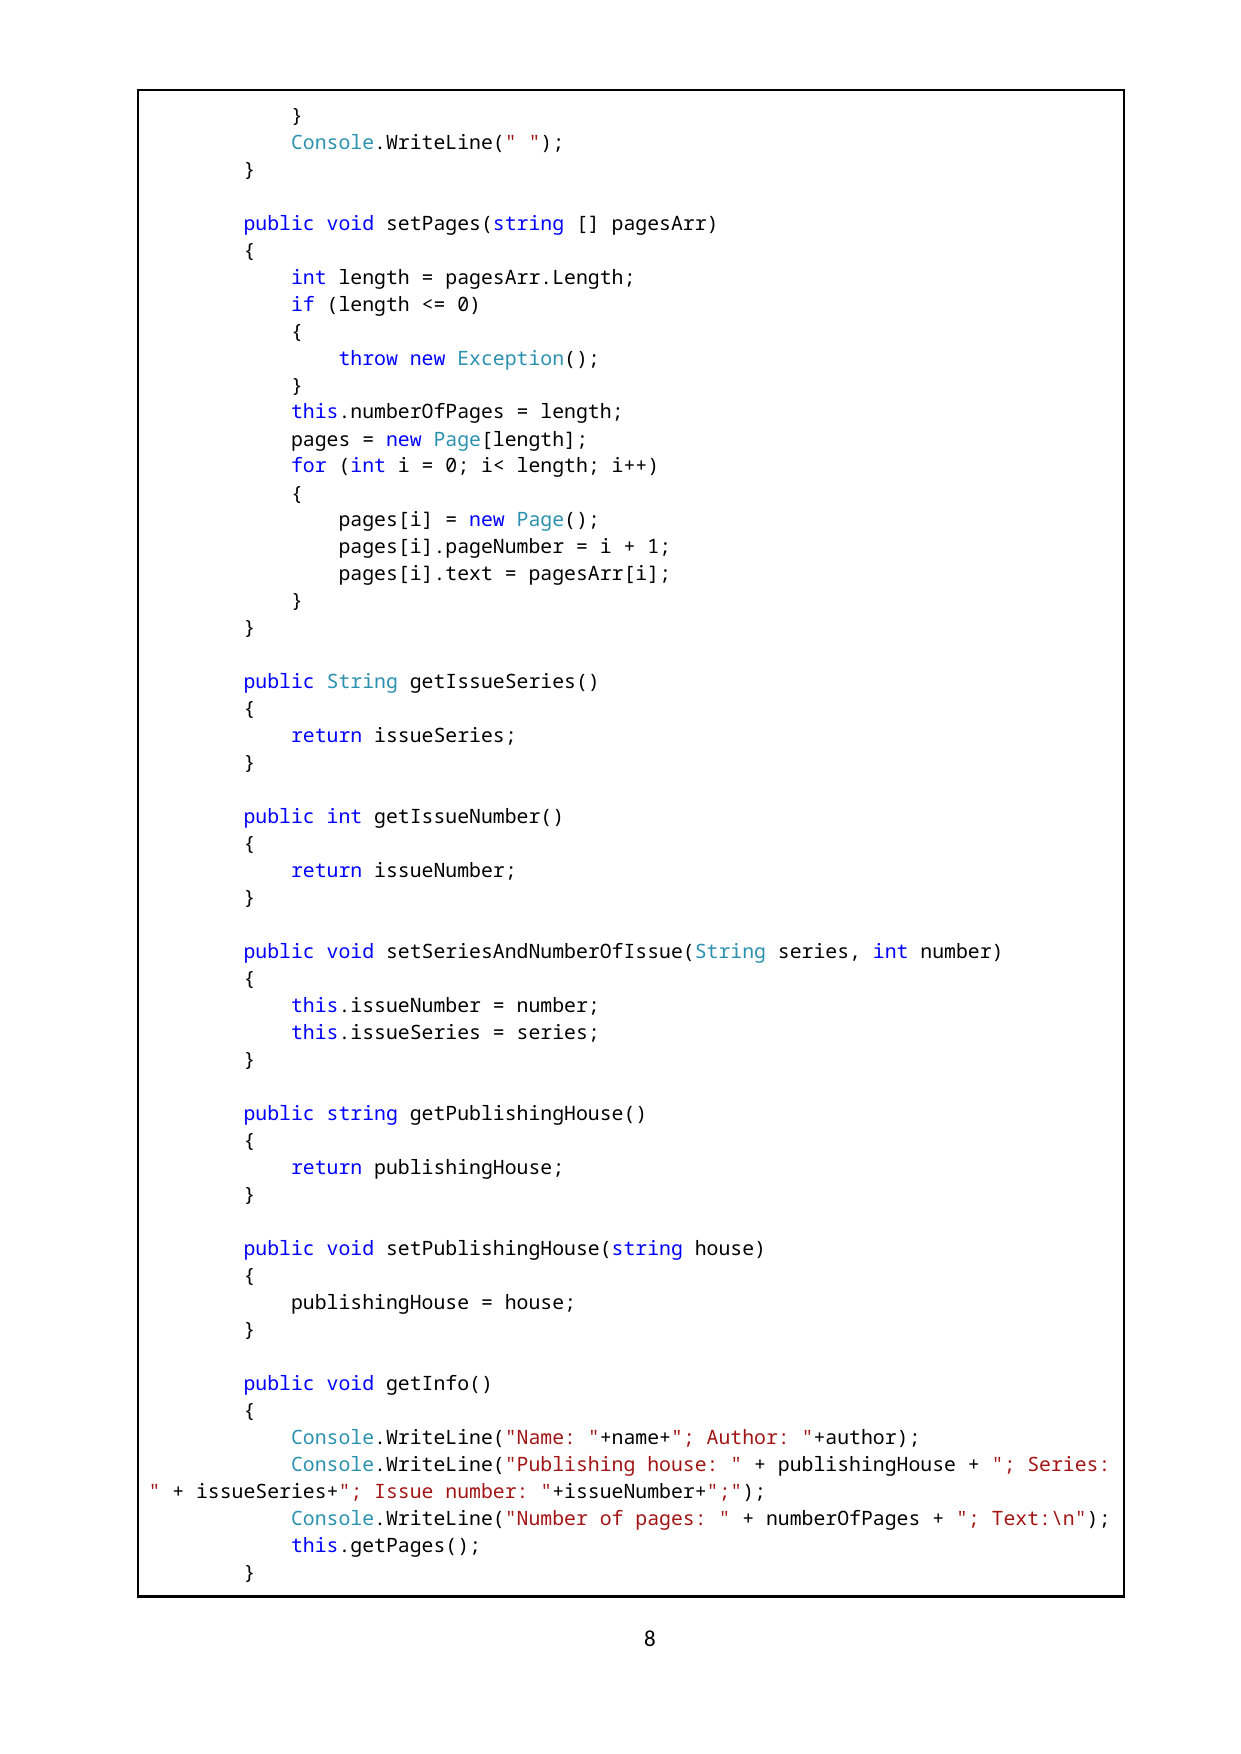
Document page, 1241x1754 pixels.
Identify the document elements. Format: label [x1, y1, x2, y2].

table_cell [139, 91, 1123, 1595]
